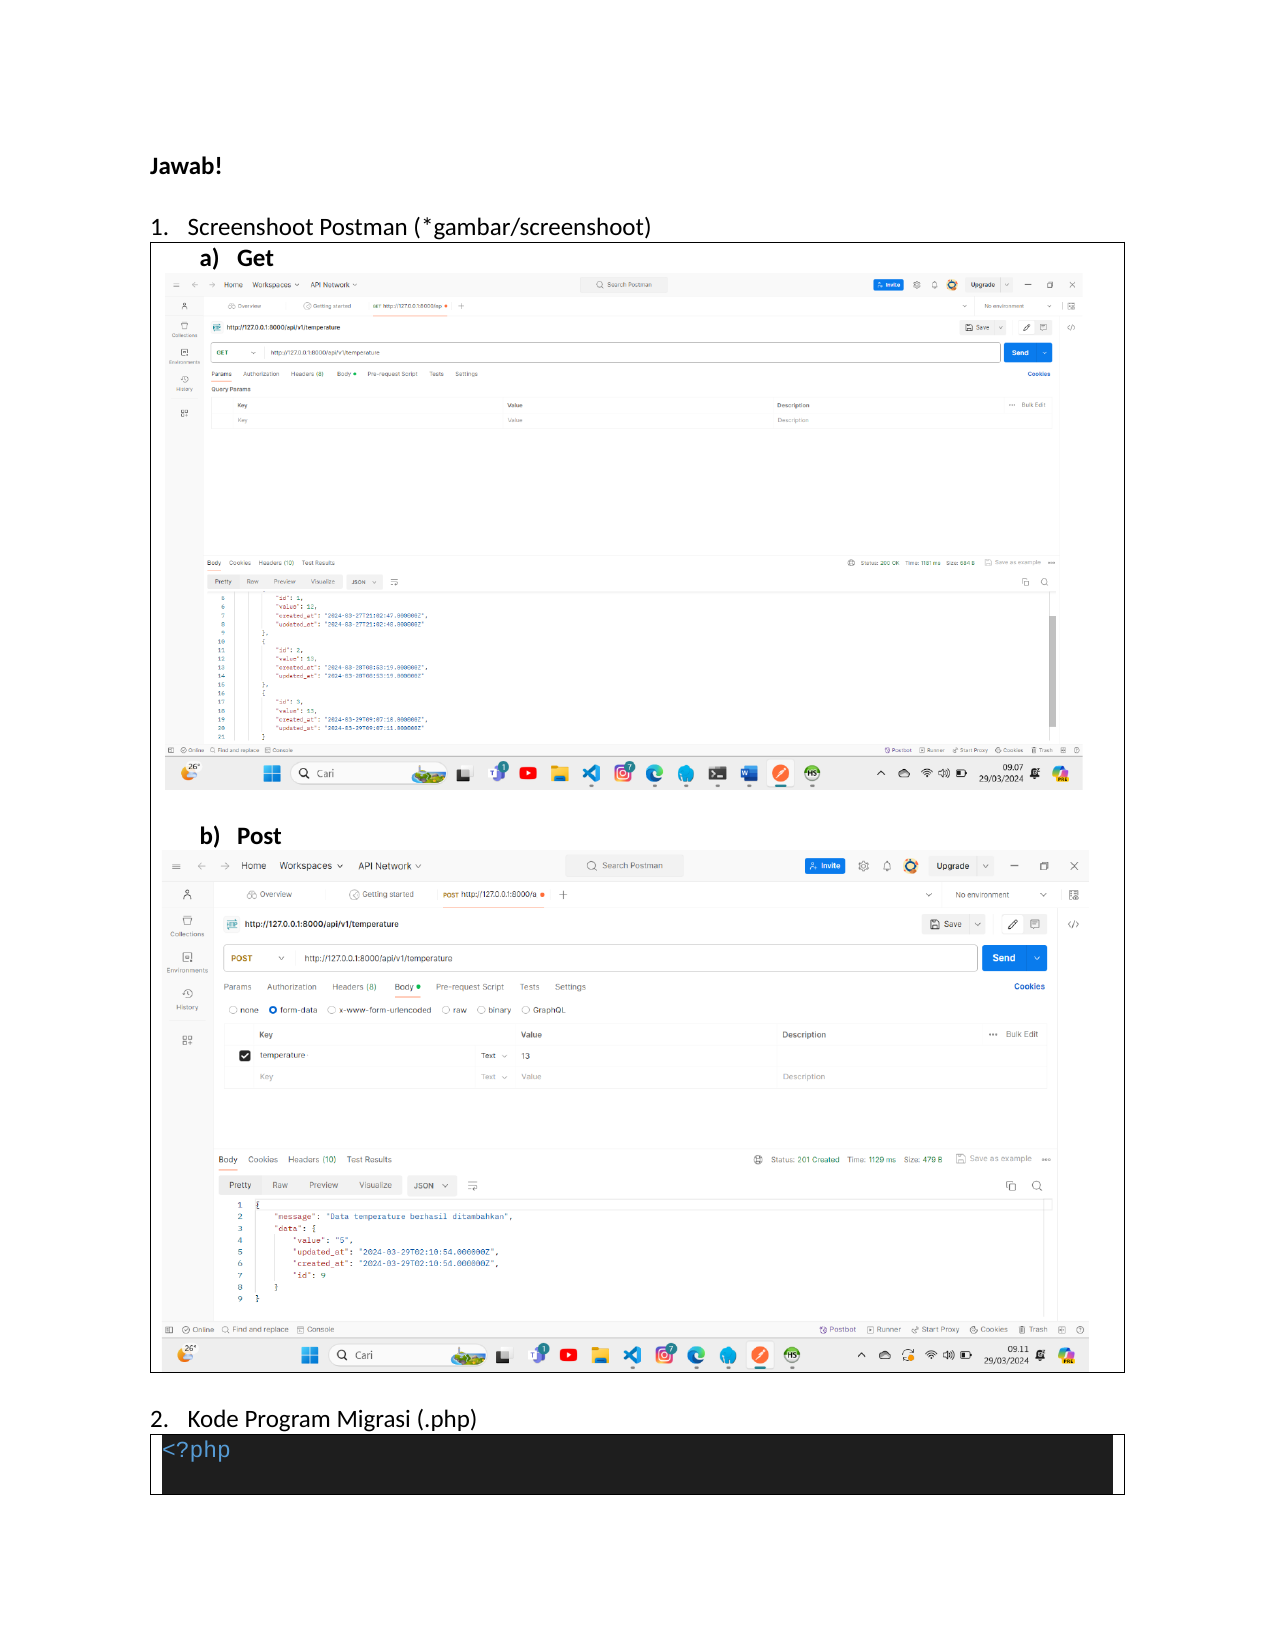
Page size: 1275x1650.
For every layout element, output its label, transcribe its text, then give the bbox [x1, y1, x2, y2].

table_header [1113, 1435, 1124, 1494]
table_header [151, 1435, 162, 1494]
picture [161, 850, 1089, 1372]
list Kode Program Migrasi (.php) [150, 1403, 1125, 1434]
list Screenshoot Postman (*gambar/screenshoot) [150, 211, 1125, 242]
text Jawab! [150, 150, 1125, 181]
picture [165, 273, 1083, 790]
table_header Get Post [151, 243, 1124, 1372]
